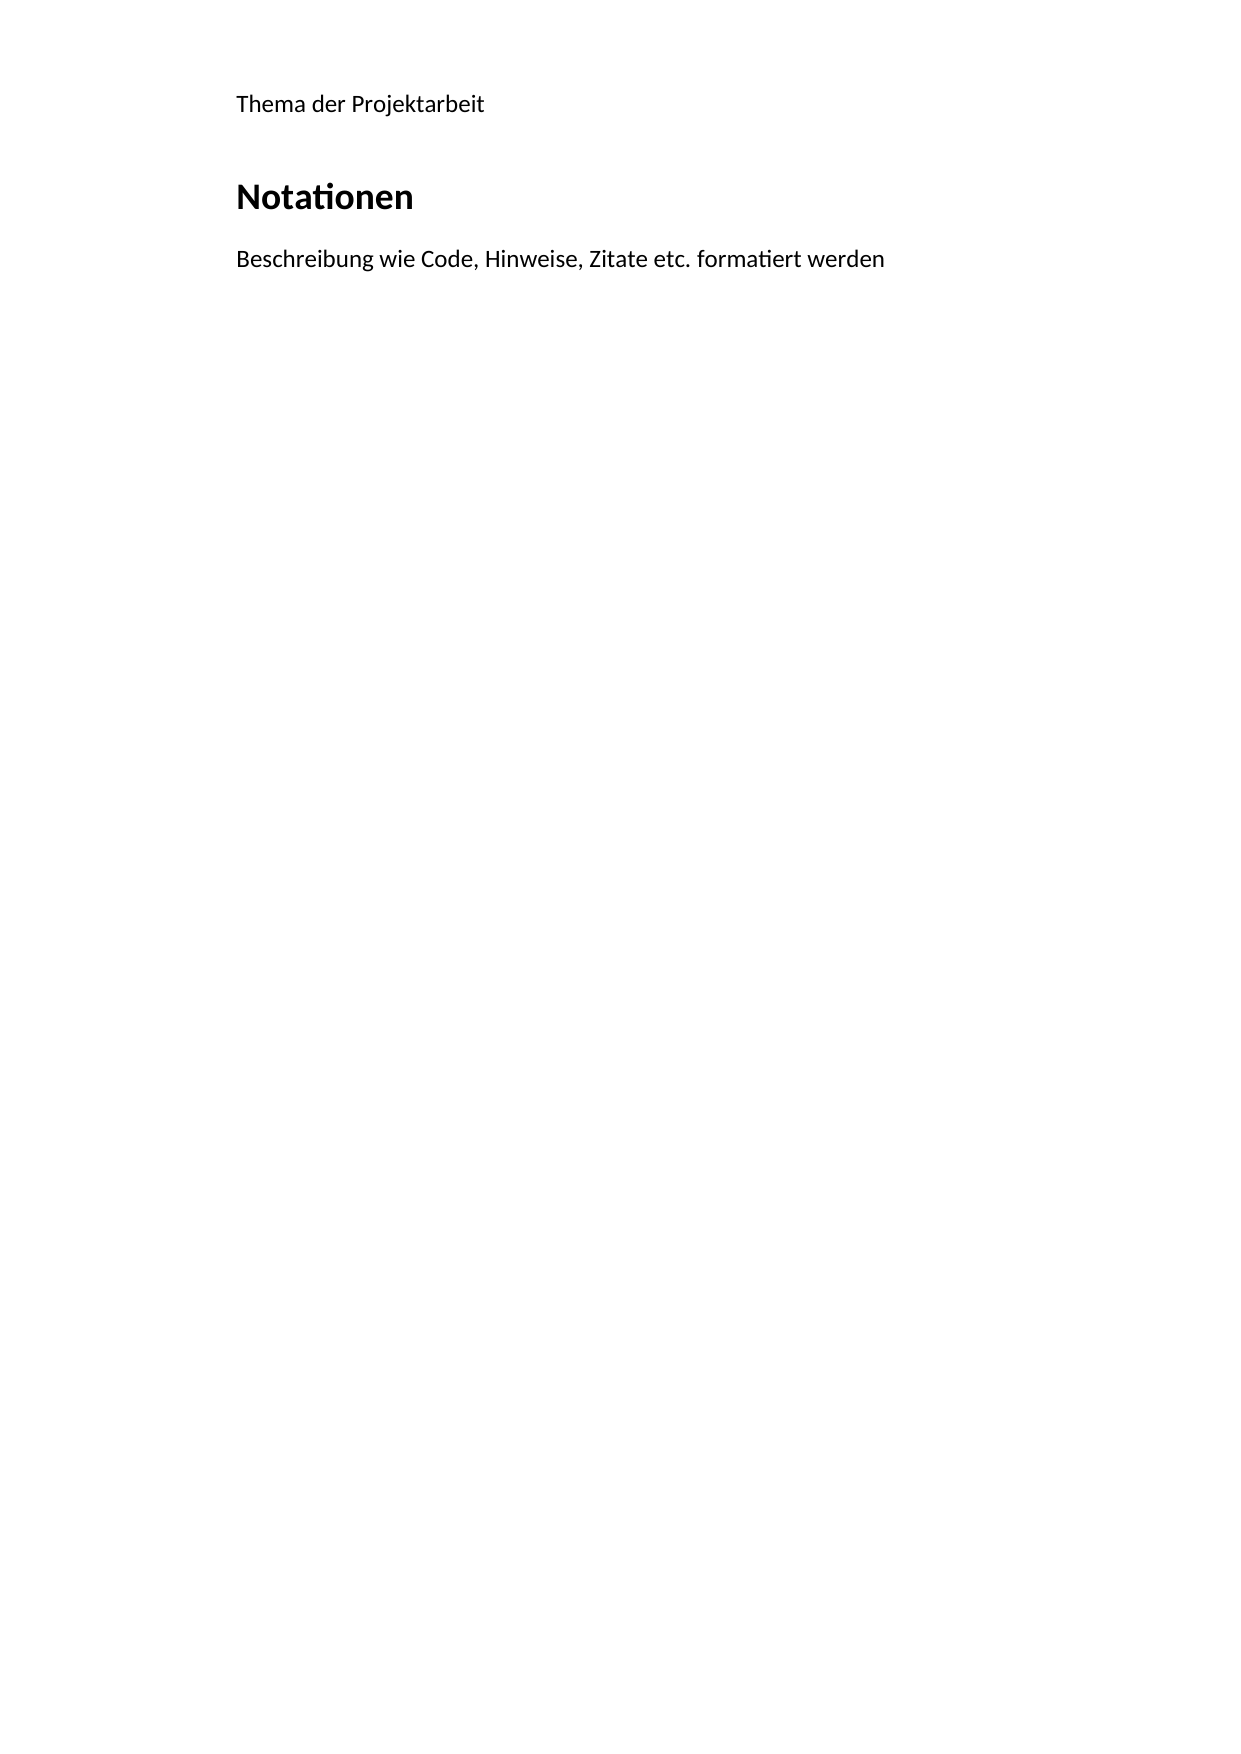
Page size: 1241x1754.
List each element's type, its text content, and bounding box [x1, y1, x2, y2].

text Notationen [236, 173, 1063, 218]
text Beschreibung wie Code, Hinweise, Zitate etc. formatiert werden [236, 243, 1063, 274]
